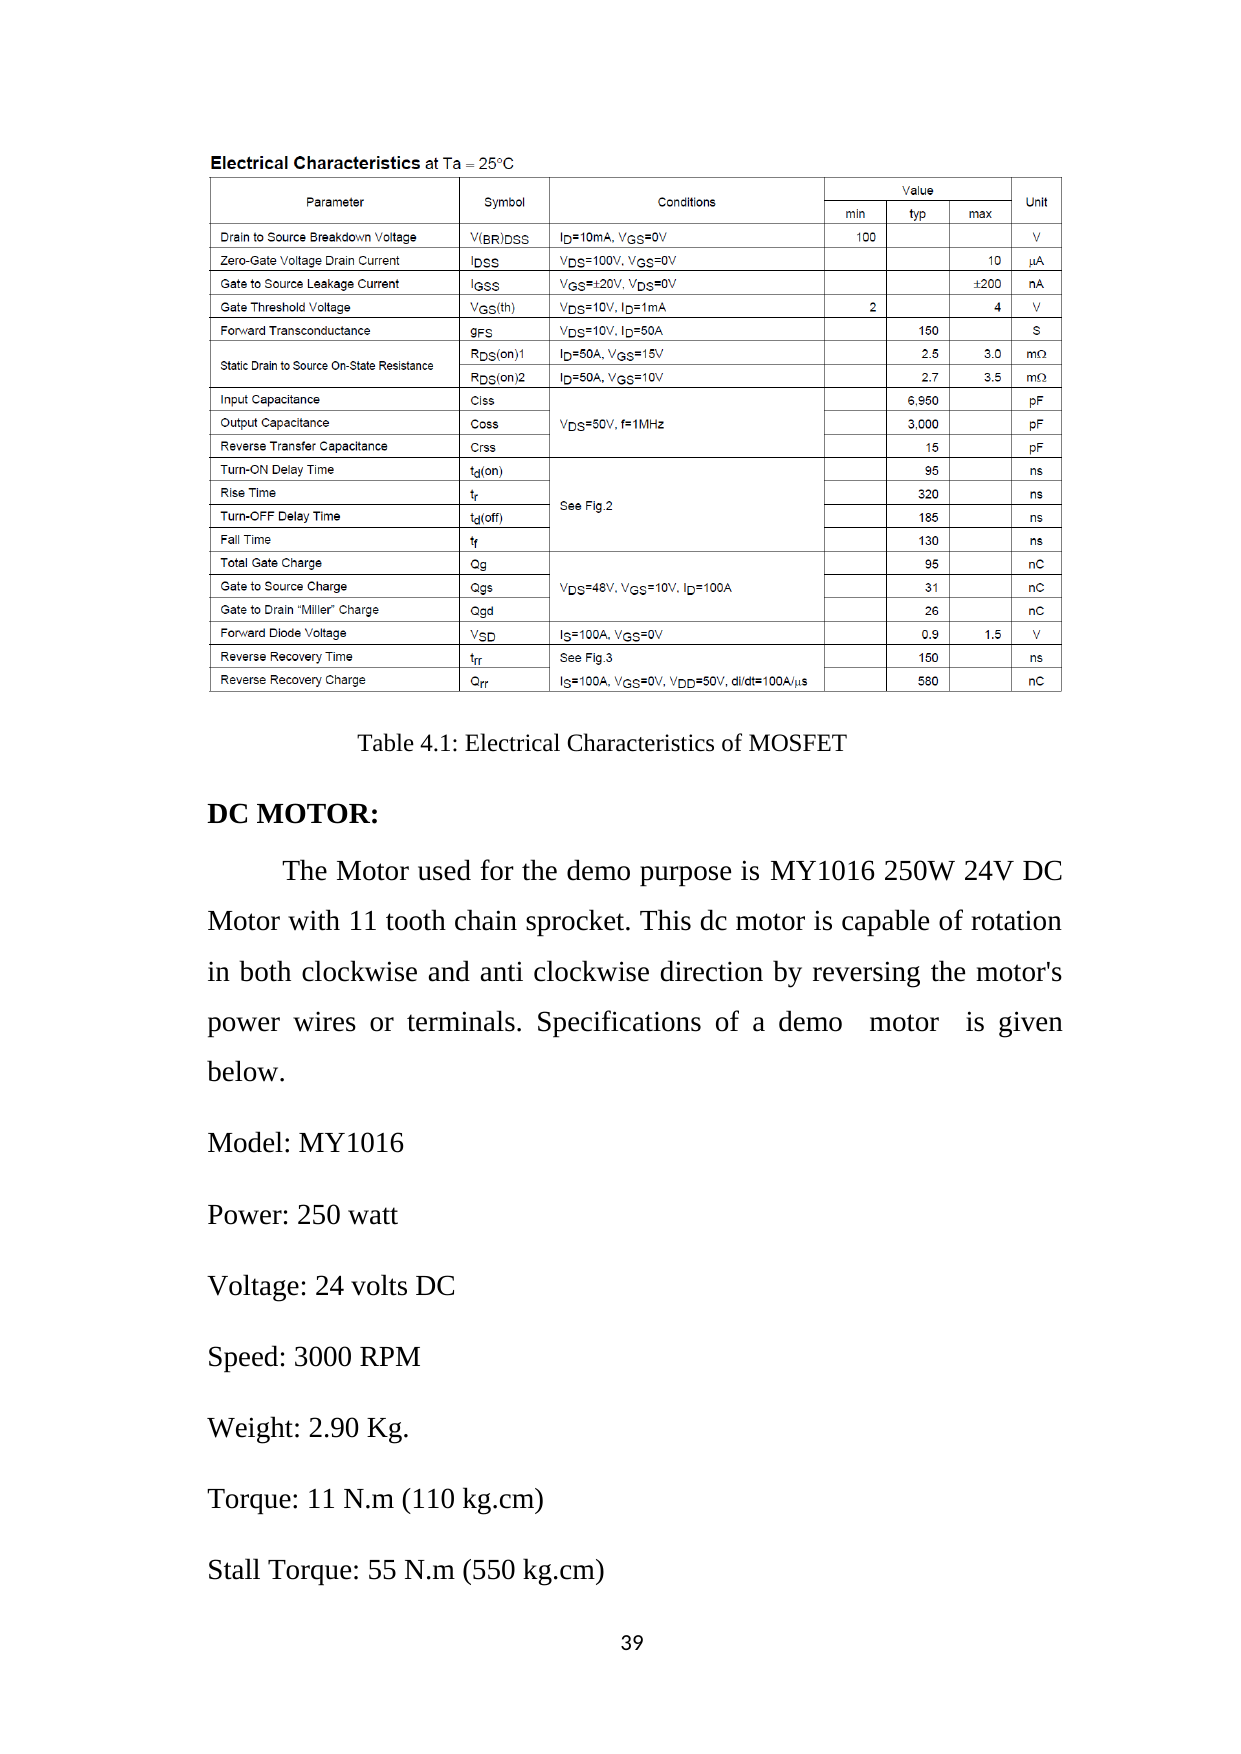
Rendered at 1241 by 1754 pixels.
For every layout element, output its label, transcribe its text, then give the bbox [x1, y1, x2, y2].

text Model: MY1016 [207, 1126, 1063, 1159]
text Weight: 2.90 Kg. [207, 1410, 1063, 1444]
text Table 4.1: Electrical Characteristics of MOSFET [282, 728, 1063, 757]
text The Motor used for the demo purpose is MY1016 250W 24V DC Motor with 11 tooth chain sprocket. This dc motor is capable of rotation in both clockwise and anti clockwise direction by reversing the motor's power wires or terminals. Specifications of a demo motor is given below. [207, 853, 1063, 1088]
text Voltage: 24 volts DC [207, 1268, 1063, 1301]
text Torque: 11 N.m (110 kg.cm) [207, 1481, 1063, 1515]
picture [207, 150, 1064, 694]
subtitle DC MOTOR: [207, 797, 1063, 830]
text Stall Torque: 55 N.m (550 kg.cm) [207, 1552, 1063, 1586]
text Speed: 3000 RPM [207, 1339, 1063, 1373]
text Power: 250 watt [207, 1197, 1063, 1230]
